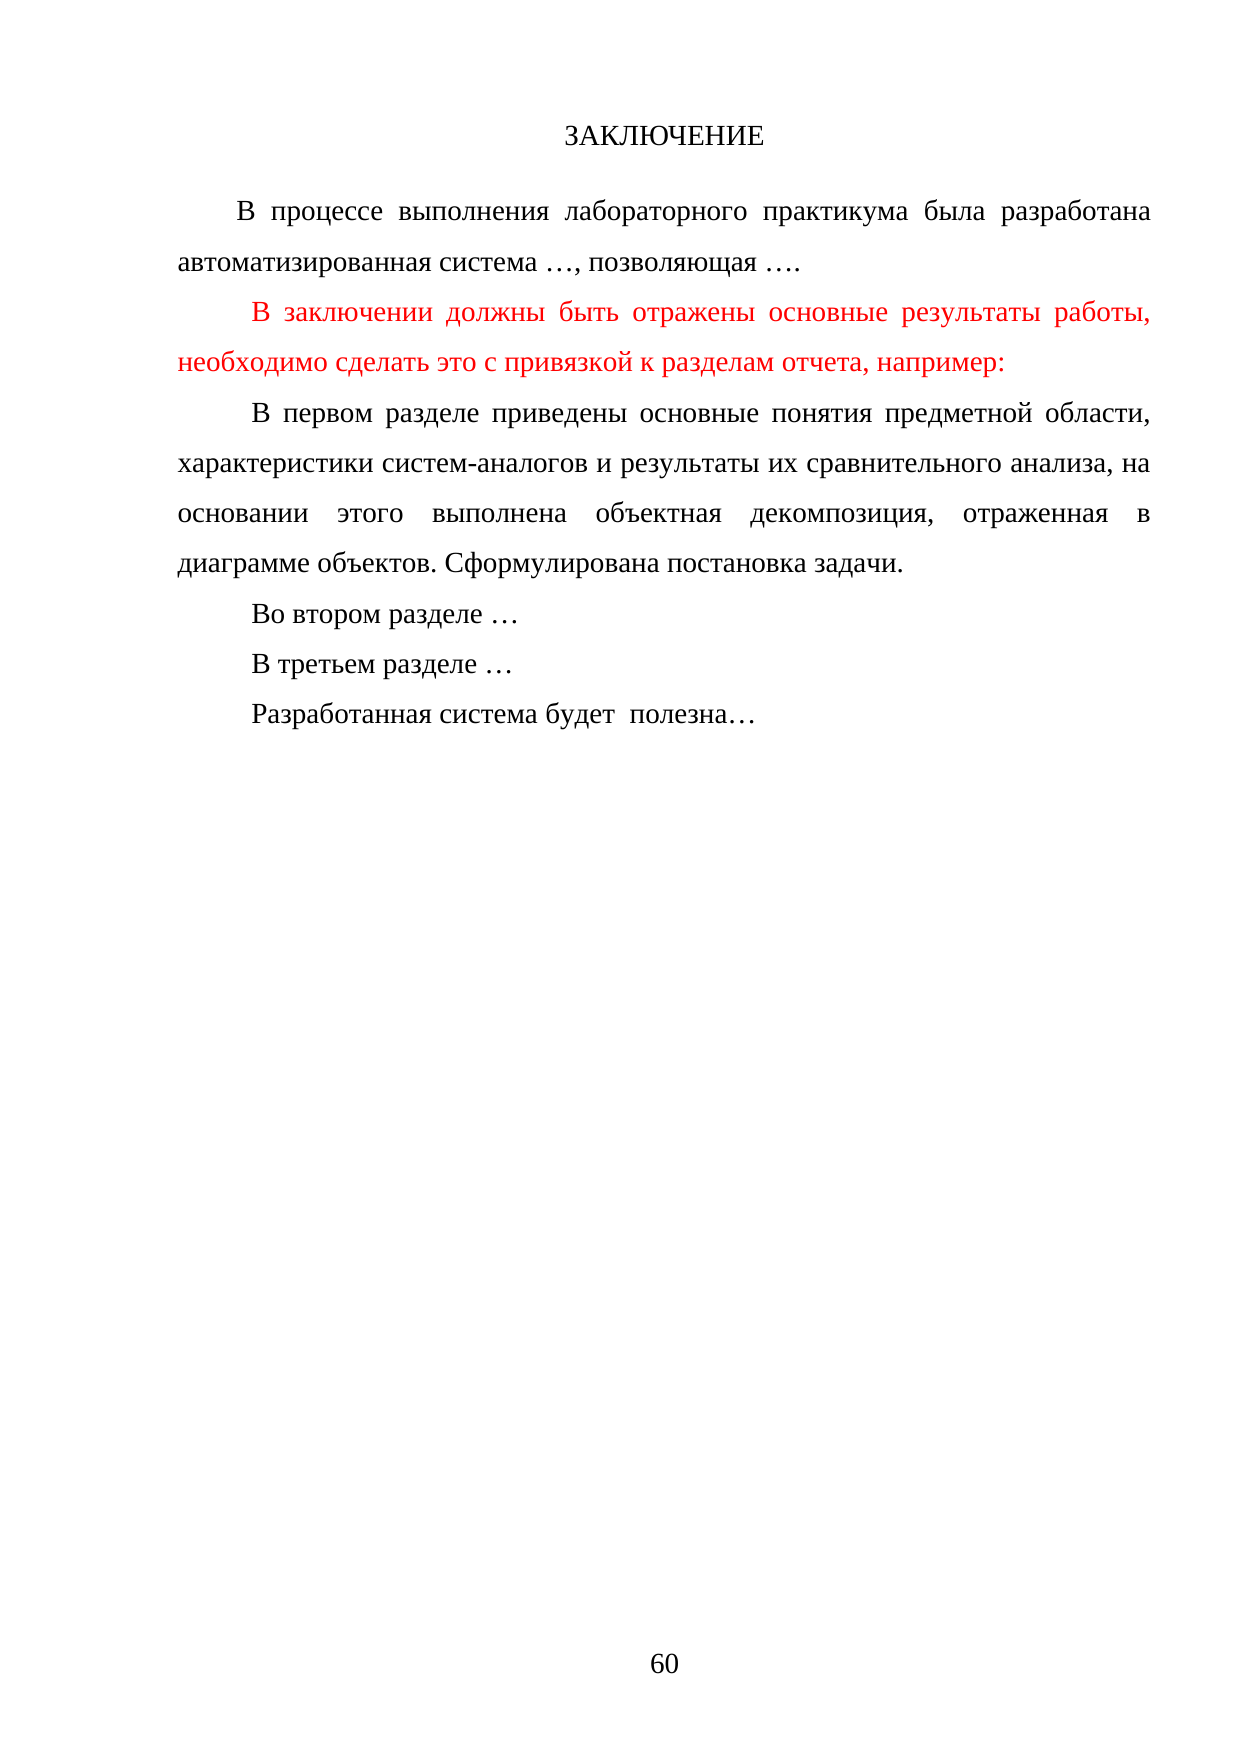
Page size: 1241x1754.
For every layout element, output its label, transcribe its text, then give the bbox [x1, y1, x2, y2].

text В первом разделе приведены основные понятия предметной области, характеристики систем-аналогов и результаты их сравнительного анализа, на основании этого выполнена объектная декомпозиция, отраженная в диаграмме объектов. Сформулирована постановка задачи. [177, 395, 1152, 579]
text В заключении должны быть отражены основные результаты работы, необходимо сделать это с привязкой к разделам отчета, например: [177, 294, 1152, 378]
text В процессе выполнения лабораторного практикума была разработана автоматизированная система …, позволяющая …. [177, 193, 1152, 277]
text В третьем разделе … [177, 646, 1152, 680]
text ЗАКЛЮЧЕНИЕ [177, 118, 1152, 152]
text Разработанная система будет полезна… [177, 697, 1152, 730]
text Во втором разделе … [177, 596, 1152, 629]
